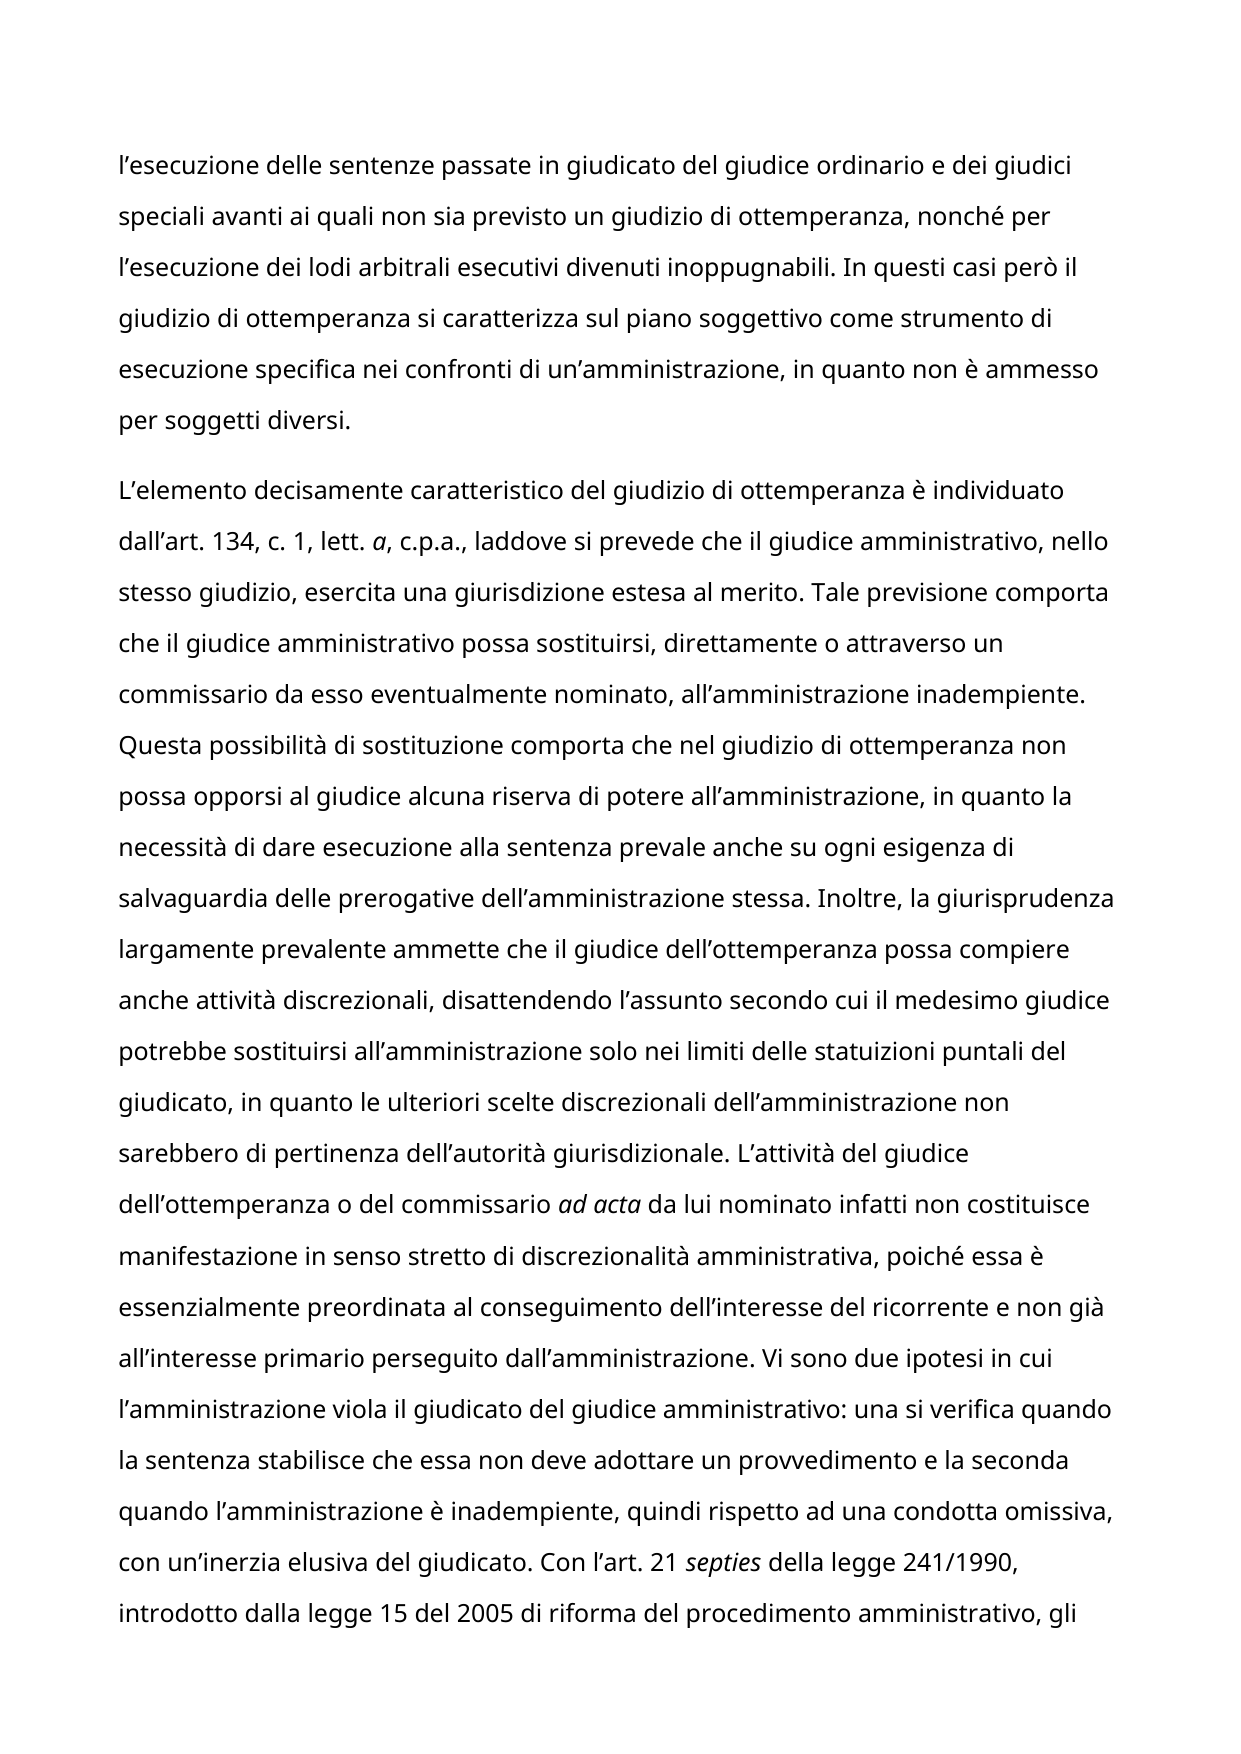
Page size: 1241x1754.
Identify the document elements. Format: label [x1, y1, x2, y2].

text [118, 473, 1122, 1629]
text [118, 148, 1122, 437]
